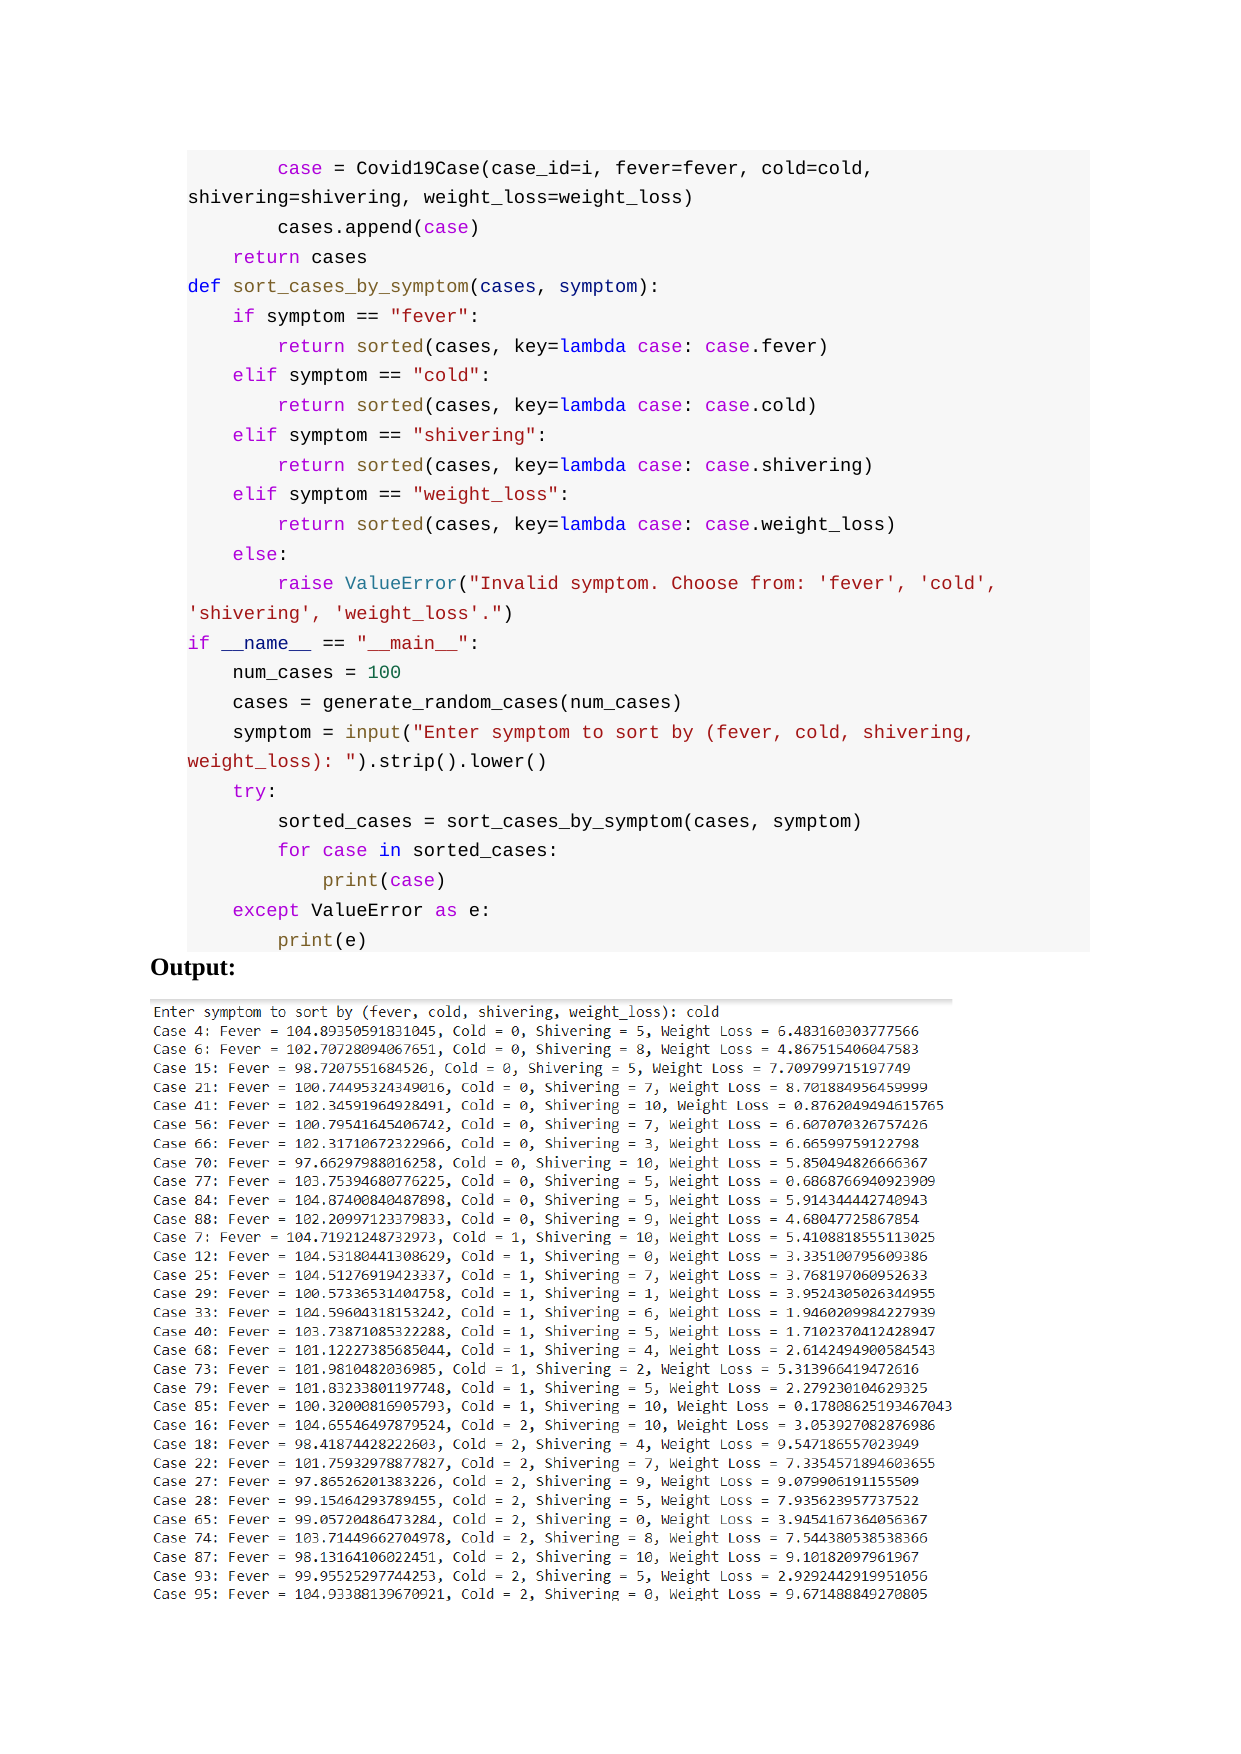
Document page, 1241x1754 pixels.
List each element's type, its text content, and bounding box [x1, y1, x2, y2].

text symptom = input("Enter symptom to sort by (fever, cold, shivering, weight_loss): ").strip().lower() [187, 714, 1090, 773]
text case = Covid19Case(case_id=i, fever=fever, cold=cold, shivering=shivering, weight_loss=weight_loss) [187, 150, 1090, 209]
text print(e) [187, 922, 1090, 952]
text cases = generate_random_cases(num_cases) [187, 684, 1090, 714]
text except ValueError as e: [187, 892, 1090, 922]
text elif symptom == "weight_loss": [187, 477, 1090, 506]
text return cases [187, 239, 1090, 269]
text print(case) [187, 862, 1090, 892]
text num_cases = 100 [187, 655, 1090, 684]
text def sort_cases_by_symptom(cases, symptom): [187, 269, 1090, 298]
text return sorted(cases, key=lambda case: case.weight_loss) [187, 506, 1090, 536]
text if __name__ == "__main__": [187, 625, 1090, 655]
text for case in sorted_cases: [187, 833, 1090, 862]
text return sorted(cases, key=lambda case: case.fever) [187, 328, 1090, 358]
text elif symptom == "shivering": [187, 417, 1090, 447]
text return sorted(cases, key=lambda case: case.shivering) [187, 447, 1090, 477]
picture [150, 999, 953, 1601]
text try: [187, 773, 1090, 803]
text Output: [150, 952, 1090, 980]
text sorted_cases = sort_cases_by_symptom(cases, symptom) [187, 803, 1090, 833]
text cases.append(case) [187, 209, 1090, 239]
text return sorted(cases, key=lambda case: case.cold) [187, 387, 1090, 417]
text if symptom == "fever": [187, 298, 1090, 328]
text raise ValueError("Invalid symptom. Choose from: 'fever', 'cold', 'shivering', 'weight_loss'.") [187, 566, 1090, 625]
text else: [187, 536, 1090, 566]
text elif symptom == "cold": [187, 358, 1090, 387]
